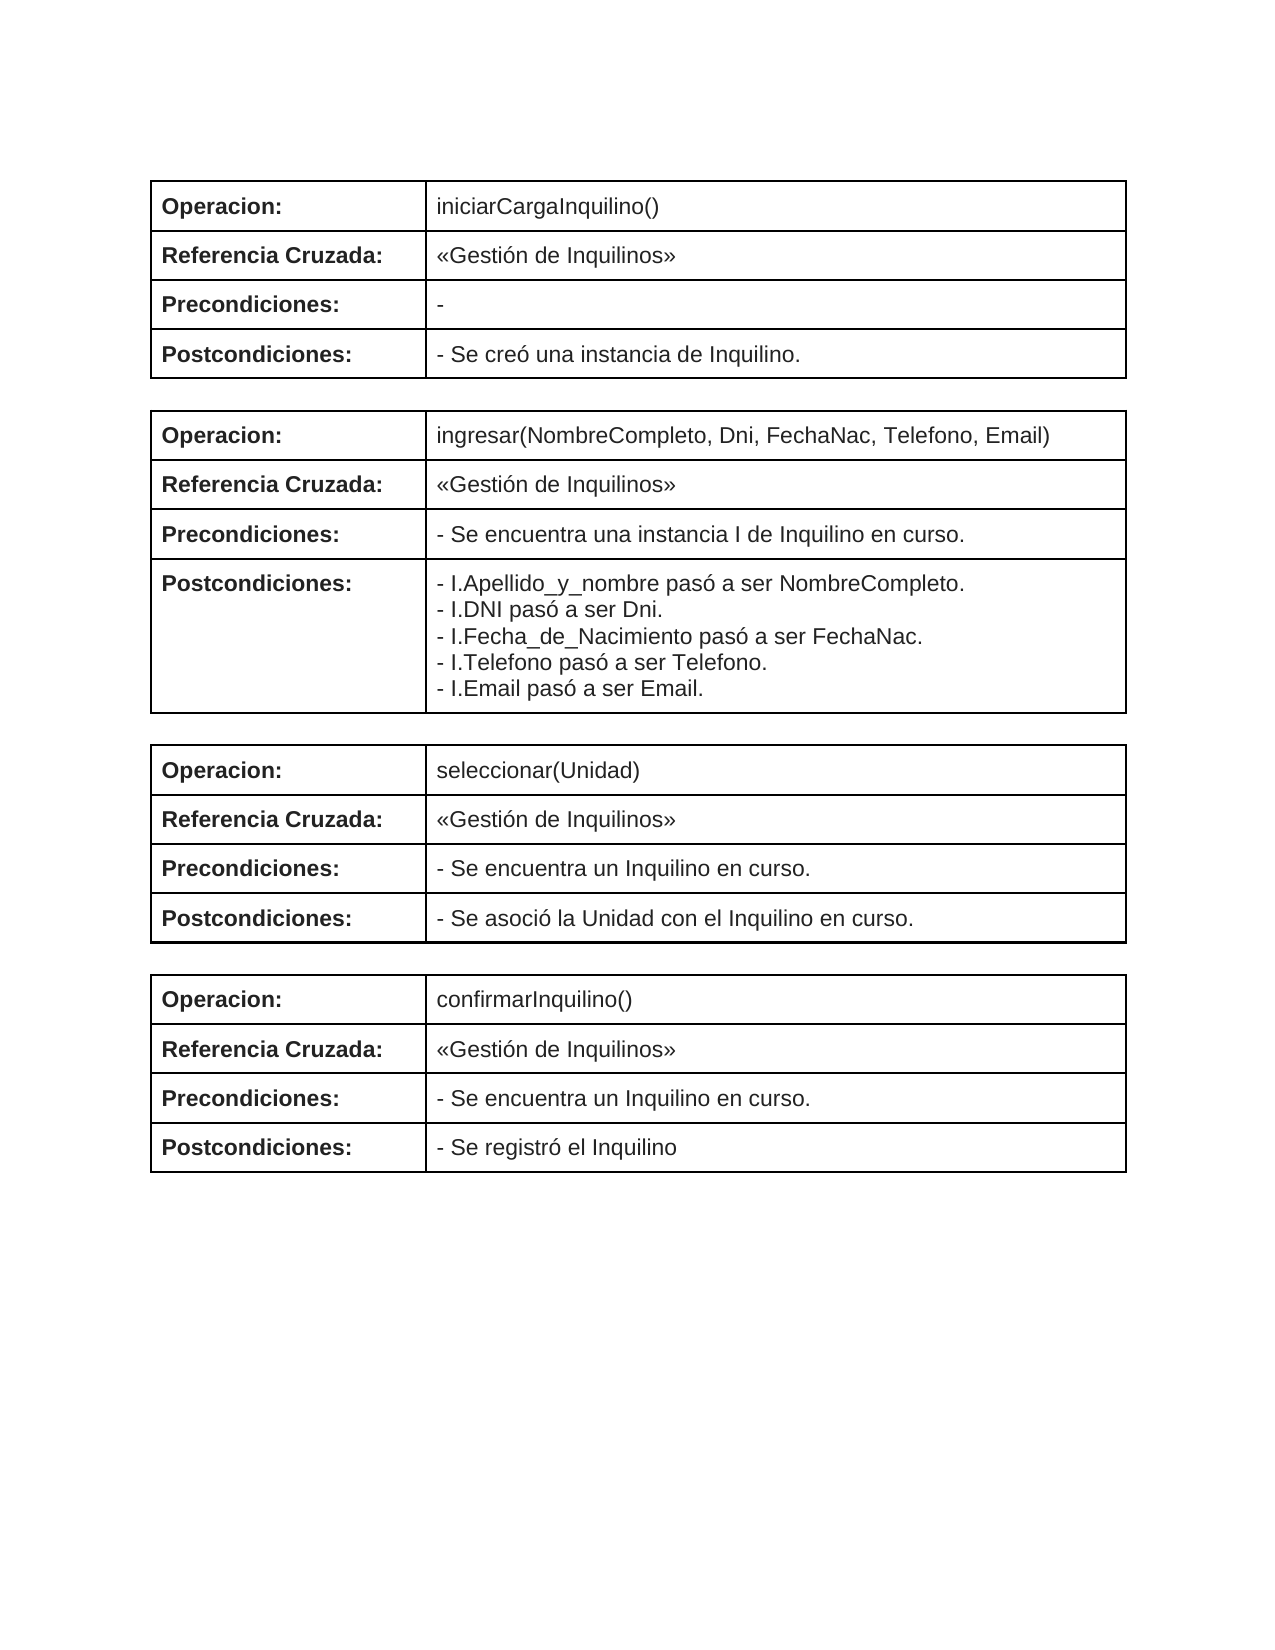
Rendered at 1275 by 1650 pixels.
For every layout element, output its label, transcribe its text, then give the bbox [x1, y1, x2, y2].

table_cell Referencia Cruzada: [152, 1025, 425, 1072]
table_cell «Gestión de Inquilinos» [427, 232, 1125, 279]
table_cell Referencia Cruzada: [152, 461, 425, 508]
table_cell Precondiciones: [152, 281, 425, 328]
table_cell Postcondiciones: [152, 894, 425, 941]
table_cell - Se encuentra una instancia I de Inquilino en curso. [427, 510, 1125, 557]
table_cell - Se encuentra un Inquilino en curso. [427, 845, 1125, 892]
table_cell «Gestión de Inquilinos» [427, 461, 1125, 508]
table_cell Referencia Cruzada: [152, 232, 425, 279]
table_cell Precondiciones: [152, 845, 425, 892]
table_cell - Se encuentra un Inquilino en curso. [427, 1074, 1125, 1122]
table_cell Postcondiciones: [152, 1124, 425, 1171]
table_cell - Se creó una instancia de Inquilino. [427, 330, 1125, 377]
table_cell Precondiciones: [152, 510, 425, 557]
table_header Operacion: [152, 412, 425, 459]
table_header iniciarCargaInquilino() [427, 182, 1125, 229]
table_cell Postcondiciones: [152, 560, 425, 712]
table_cell - Se registró el Inquilino [427, 1124, 1125, 1171]
table_header Operacion: [152, 182, 425, 229]
table_cell Postcondiciones: [152, 330, 425, 377]
table_header Operacion: [152, 746, 425, 794]
table_cell Referencia Cruzada: [152, 796, 425, 843]
table_cell - I.Apellido_y_nombre pasó a ser NombreCompleto. - I.DNI pasó a ser Dni. - I.Fecha_de_Nacimiento pasó a ser FechaNac. - I.Telefono pasó a ser Telefono. - I.Email pasó a ser Email. [427, 560, 1125, 712]
table_header Operacion: [152, 976, 425, 1023]
table_header confirmarInquilino() [427, 976, 1125, 1023]
table_cell «Gestión de Inquilinos» [427, 1025, 1125, 1072]
table_cell «Gestión de Inquilinos» [427, 796, 1125, 843]
table_cell - Se asoció la Unidad con el Inquilino en curso. [427, 894, 1125, 941]
table_header seleccionar(Unidad) [427, 746, 1125, 794]
table_cell - [427, 281, 1125, 328]
table_cell Precondiciones: [152, 1074, 425, 1122]
table_header ingresar(NombreCompleto, Dni, FechaNac, Telefono, Email) [427, 412, 1125, 459]
